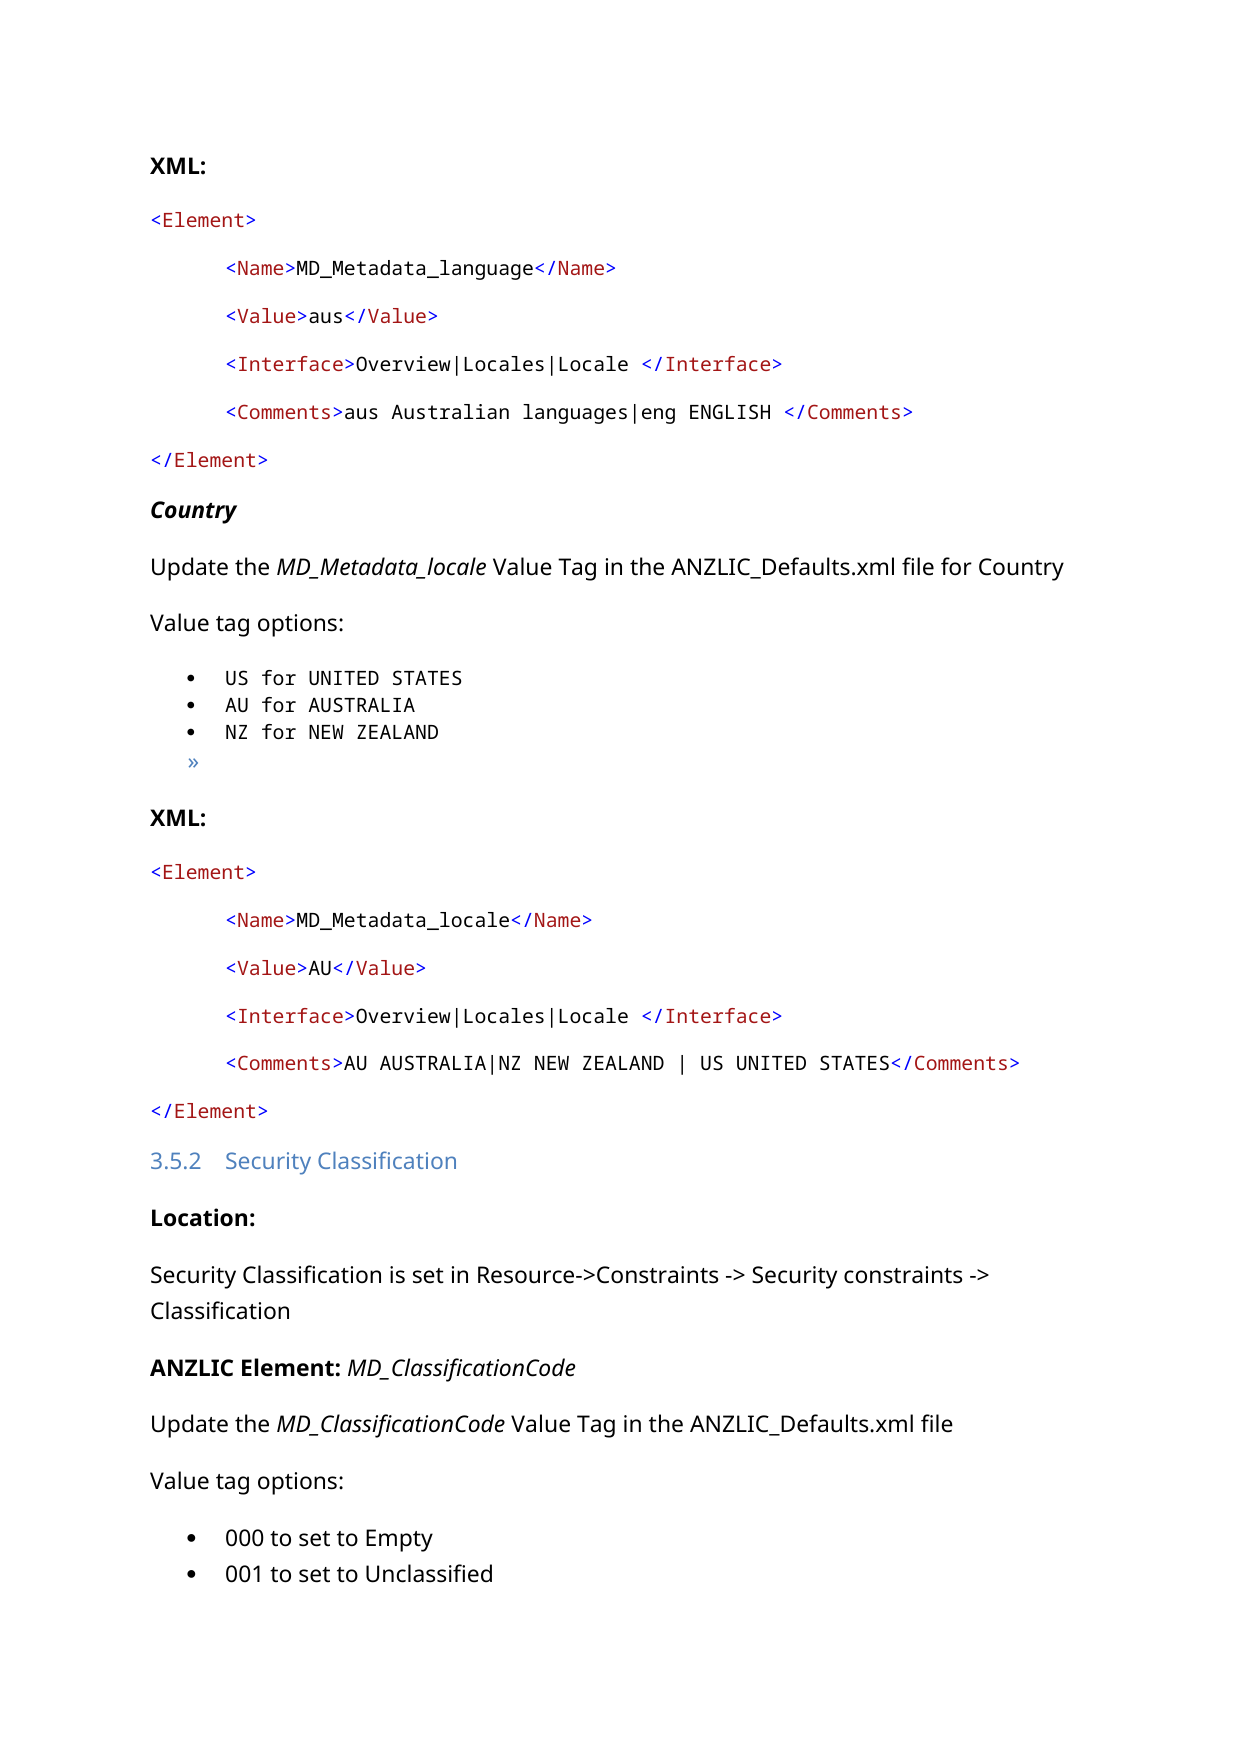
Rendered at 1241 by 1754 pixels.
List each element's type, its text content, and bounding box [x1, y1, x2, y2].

list 001 to set to Unclassified [187, 1558, 1090, 1589]
text <Name>MD_Metadata_language</Name> [150, 254, 1090, 282]
subtitle Security Classification [150, 1145, 1090, 1177]
text Country [150, 494, 1090, 525]
text Security Classification is set in Resource->Constraints -> Security constraints -> Classification [150, 1259, 1090, 1326]
text <Name>MD_Metadata_locale</Name> [150, 906, 1090, 933]
text <Value>AU</Value> [150, 954, 1090, 981]
list US for UNITED STATES [187, 664, 1090, 691]
text <Element> [150, 207, 1090, 234]
list 000 to set to Empty [187, 1522, 1090, 1553]
text <Comments>aus Australian languages|eng ENGLISH </Comments> [150, 398, 1090, 425]
text <Comments>AU AUSTRALIA|NZ NEW ZEALAND | US UNITED STATES</Comments> [150, 1050, 1090, 1077]
text </Element> [150, 1097, 1090, 1124]
text Value tag options: [150, 607, 1090, 638]
text Location: [150, 1202, 1090, 1233]
text <Interface>Overview|Locales|Locale </Interface> [150, 350, 1090, 377]
text <Element> [150, 858, 1090, 885]
text <Value>aus</Value> [150, 302, 1090, 329]
text Update the MD_ClassificationCode Value Tag in the ANZLIC_Defaults.xml file [150, 1408, 1090, 1439]
text <Interface>Overview|Locales|Locale </Interface> [150, 1002, 1090, 1029]
list AU for AUSTRALIA [187, 691, 1090, 718]
text </Element> [150, 446, 1090, 473]
list NZ for NEW ZEALAND [187, 718, 1090, 745]
text Value tag options: [150, 1465, 1090, 1496]
text Update the MD_Metadata_locale Value Tag in the ANZLIC_Defaults.xml file for Country [150, 550, 1090, 582]
text XML: [150, 150, 1090, 181]
text ANZLIC Element: MD_ClassificationCode [150, 1352, 1090, 1383]
text XML: [150, 802, 1090, 833]
